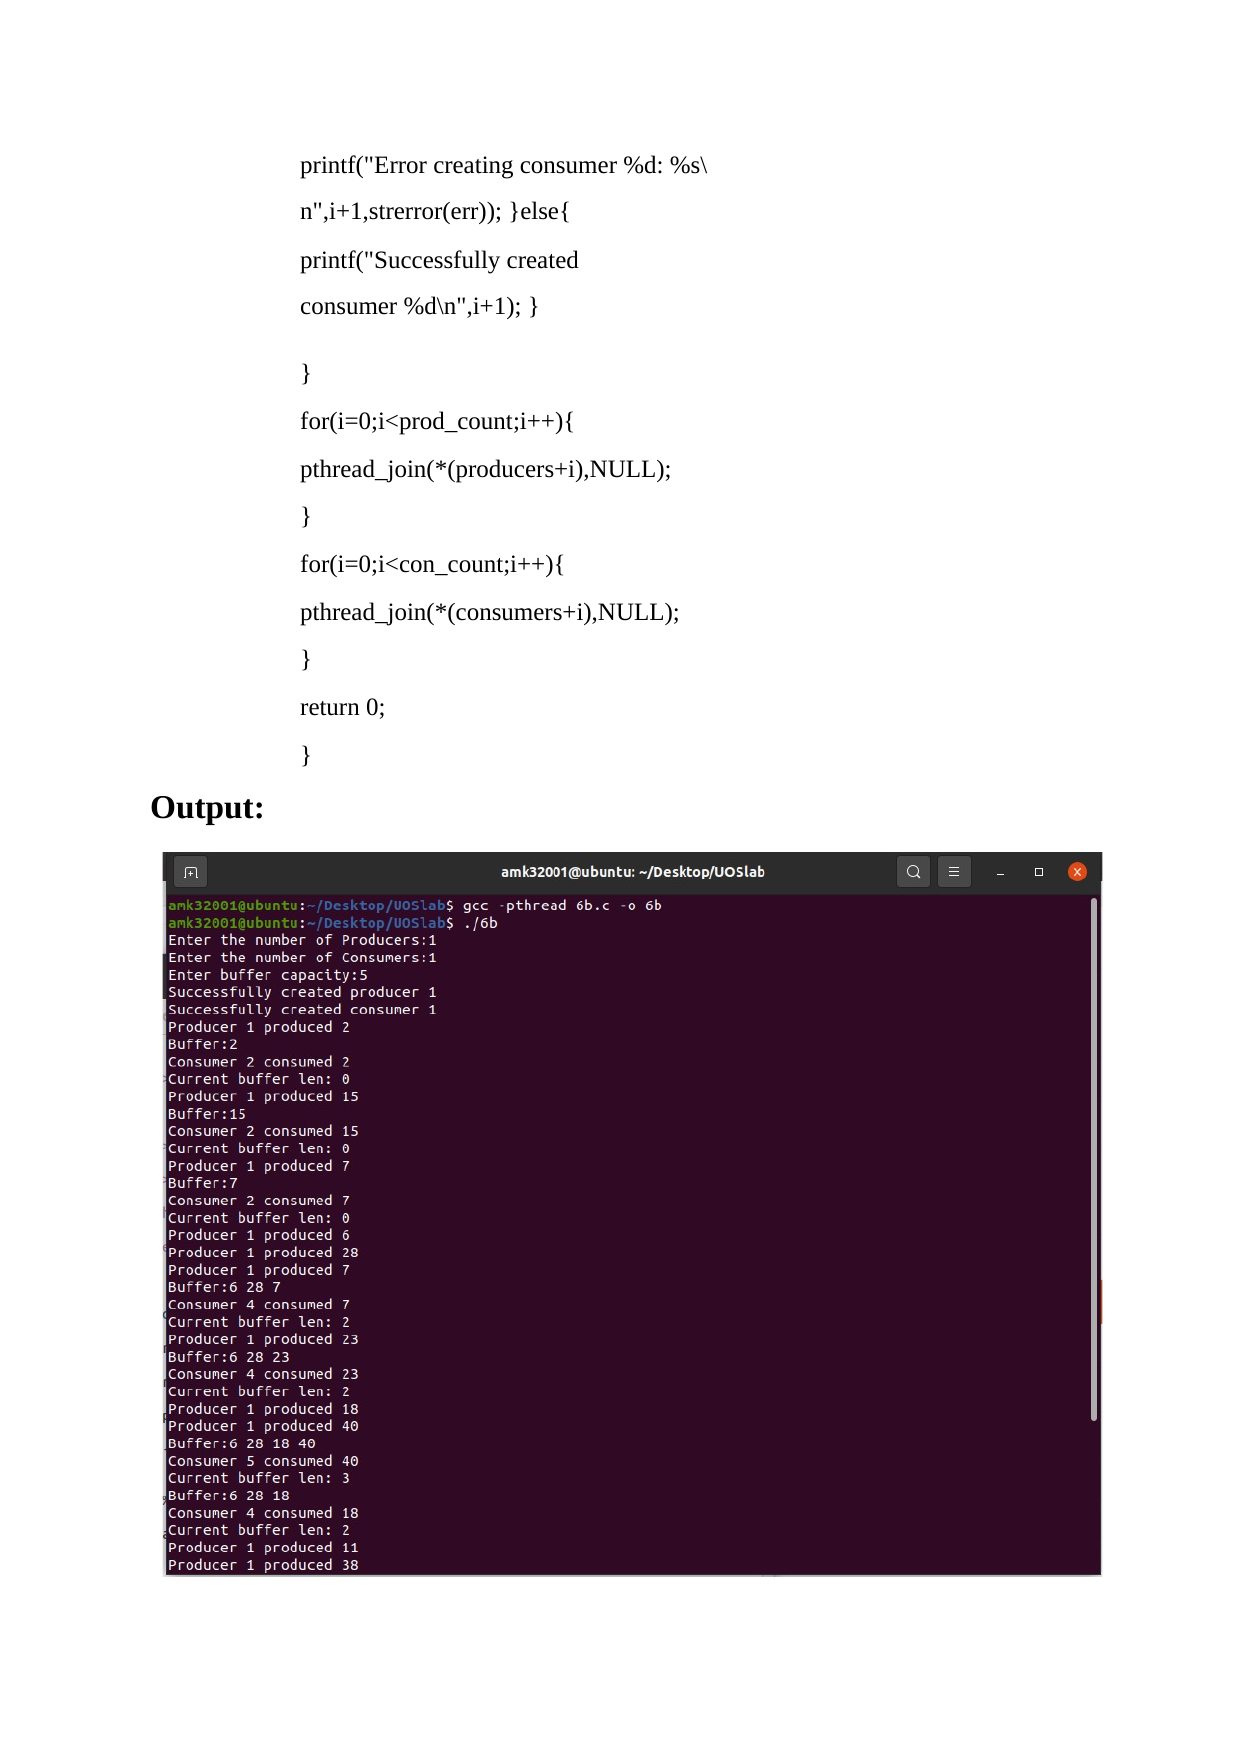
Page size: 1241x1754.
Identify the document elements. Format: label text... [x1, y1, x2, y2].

picture [162, 852, 1103, 1577]
text Output: [150, 788, 1090, 826]
text printf("Error creating consumer %d: %s\n",i+1,strerror(err)); }else{ [300, 150, 723, 225]
text pthread_join(*(consumers+i),NULL); [300, 597, 1090, 626]
text pthread_join(*(producers+i),NULL); [300, 454, 1090, 483]
text return 0; [300, 692, 1090, 721]
text } [300, 644, 1090, 673]
text printf("Successfully created consumer %d\n",i+1); } [300, 245, 621, 320]
text for(i=0;i<con_count;i++){ [300, 549, 1090, 578]
text } [300, 358, 1090, 387]
text } [300, 740, 1090, 768]
text } [300, 501, 1090, 530]
text for(i=0;i<prod_count;i++){ [300, 406, 1090, 435]
